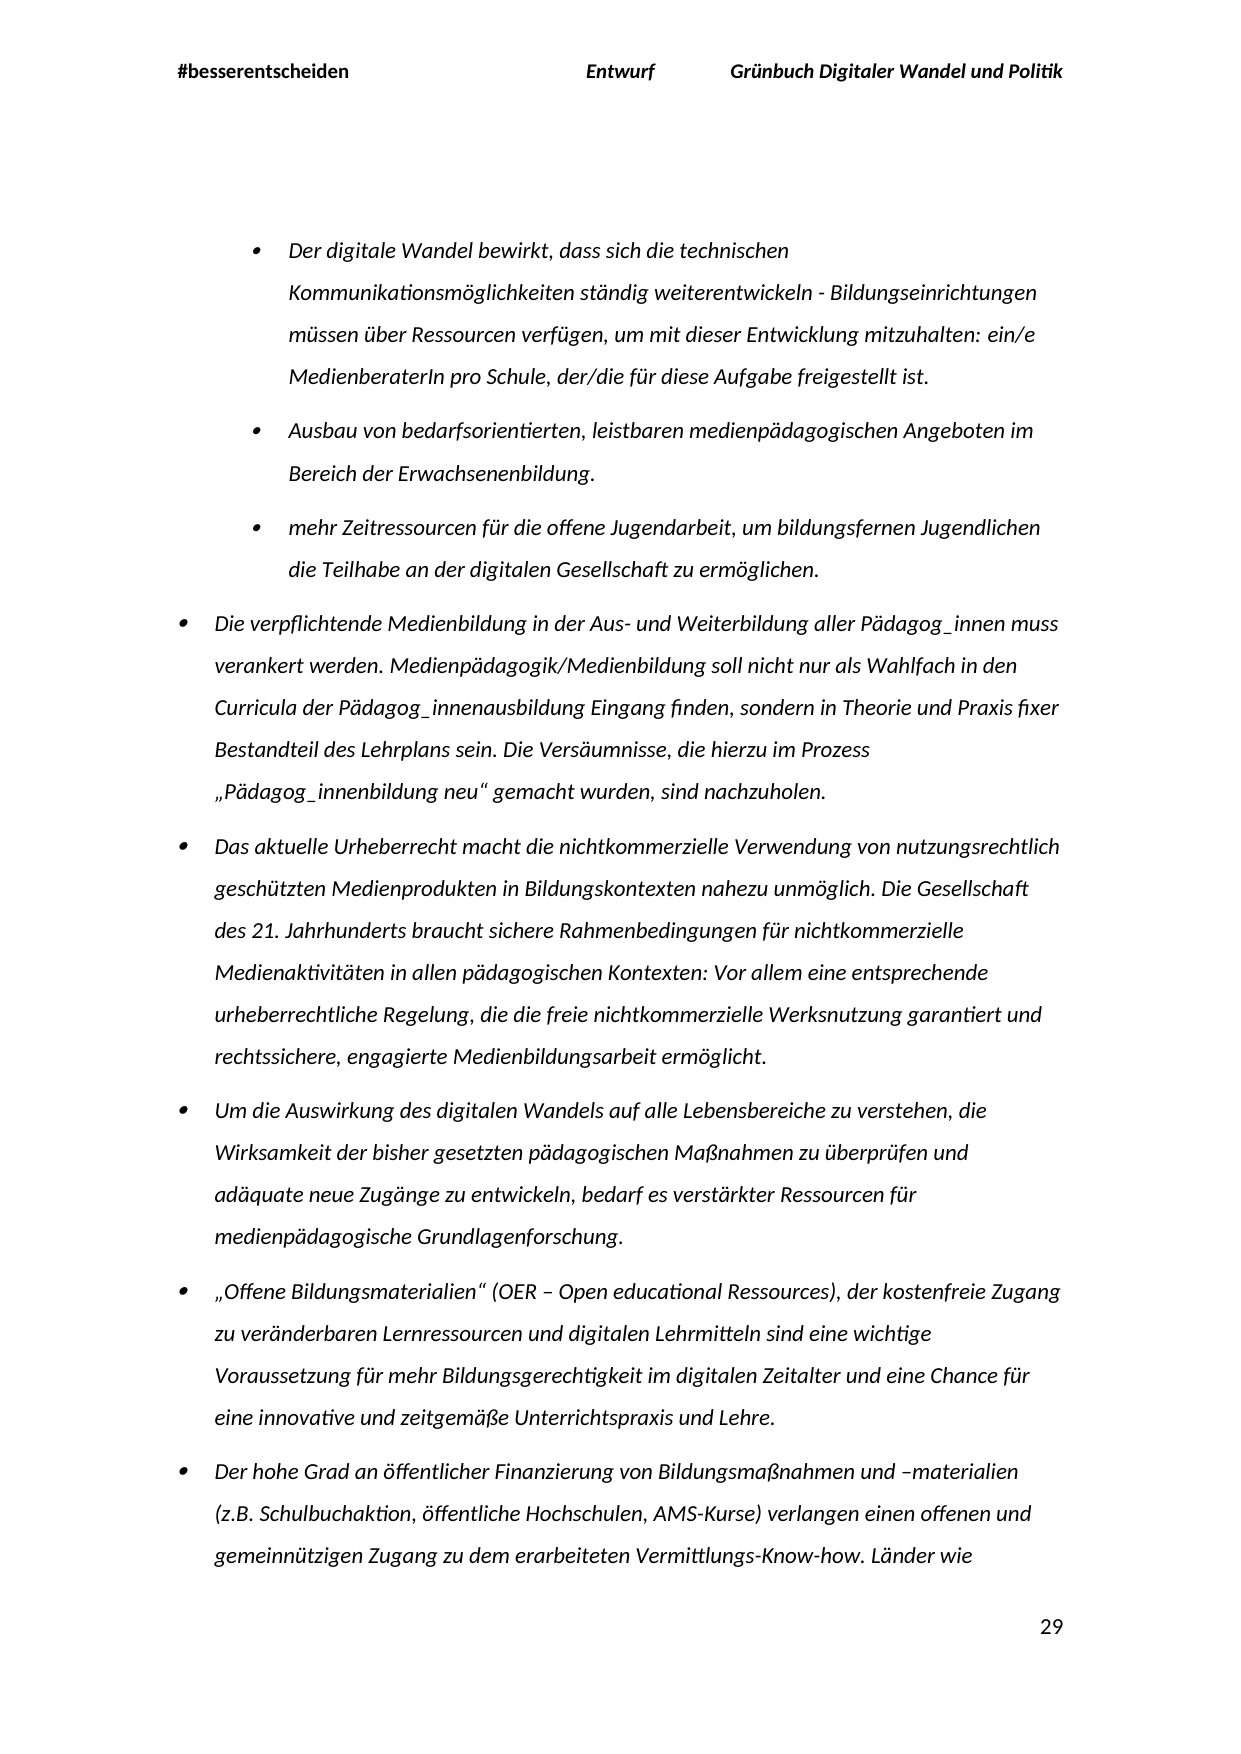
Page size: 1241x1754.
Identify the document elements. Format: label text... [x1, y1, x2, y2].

list Um die Auswirkung des digitalen Wandels auf alle Lebensbereiche zu verstehen, die Wirksamkeit der bisher gesetzten pädagogischen Maßnahmen zu überprüfen und adäquate neue Zugänge zu entwickeln, bedarf es verstärkter Ressourcen für medienpädagogische Grundlagenforschung. [177, 1096, 1063, 1250]
list mehr Zeitressourcen für die offene Jugendarbeit, um bildungsfernen Jugendlichen die Teilhabe an der digitalen Gesellschaft zu ermöglichen. [251, 513, 1063, 583]
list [177, 1457, 1063, 1569]
list Die verpflichtende Medienbildung in der Aus- und Weiterbildung aller Pädagog_innen muss verankert werden. Medienpädagogik/Medienbildung soll nicht nur als Wahlfach in den Curricula der Pädagog_innenausbildung Eingang finden, sondern in Theorie und Praxis fixer Bestandteil des Lehrplans sein. Die Versäumnisse, die hierzu im Prozess „Pädagog_innenbildung neu“ gemacht wurden, sind nachzuholen. [177, 609, 1063, 806]
list Das aktuelle Urheberrecht macht die nichtkommerzielle Verwendung von nutzungsrechtlich geschützten Medienprodukten in Bildungskontexten nahezu unmöglich. Die Gesellschaft des 21. Jahrhunderts braucht sichere Rahmenbedingungen für nichtkommerzielle Medienaktivitäten in allen pädagogischen Kontexten: Vor allem eine entsprechende urheberrechtliche Regelung, die die freie nichtkommerzielle Werksnutzung garantiert und rechtssichere, engagierte Medienbildungsarbeit ermöglicht. [177, 832, 1063, 1070]
list „Offene Bildungsmaterialien“ (OER – Open educational Ressources), der kostenfreie Zugang zu veränderbaren Lernressourcen und digitalen Lehrmitteln sind eine wichtige Voraussetzung für mehr Bildungsgerechtigkeit im digitalen Zeitalter und eine Chance für eine innovative und zeitgemäße Unterrichtspraxis und Lehre. [177, 1277, 1063, 1431]
list Der digitale Wandel bewirkt, dass sich die technischen Kommunikationsmöglichkeiten ständig weiterentwickeln - Bildungseinrichtungen müssen über Ressourcen verfügen, um mit dieser Entwicklung mitzuhalten: ein/e MedienberaterIn pro Schule, der/die für diese Aufgabe freigestellt ist. [251, 236, 1063, 390]
list Ausbau von bedarfsorientierten, leistbaren medienpädagogischen Angeboten im Bereich der Erwachsenenbildung. [251, 417, 1063, 487]
